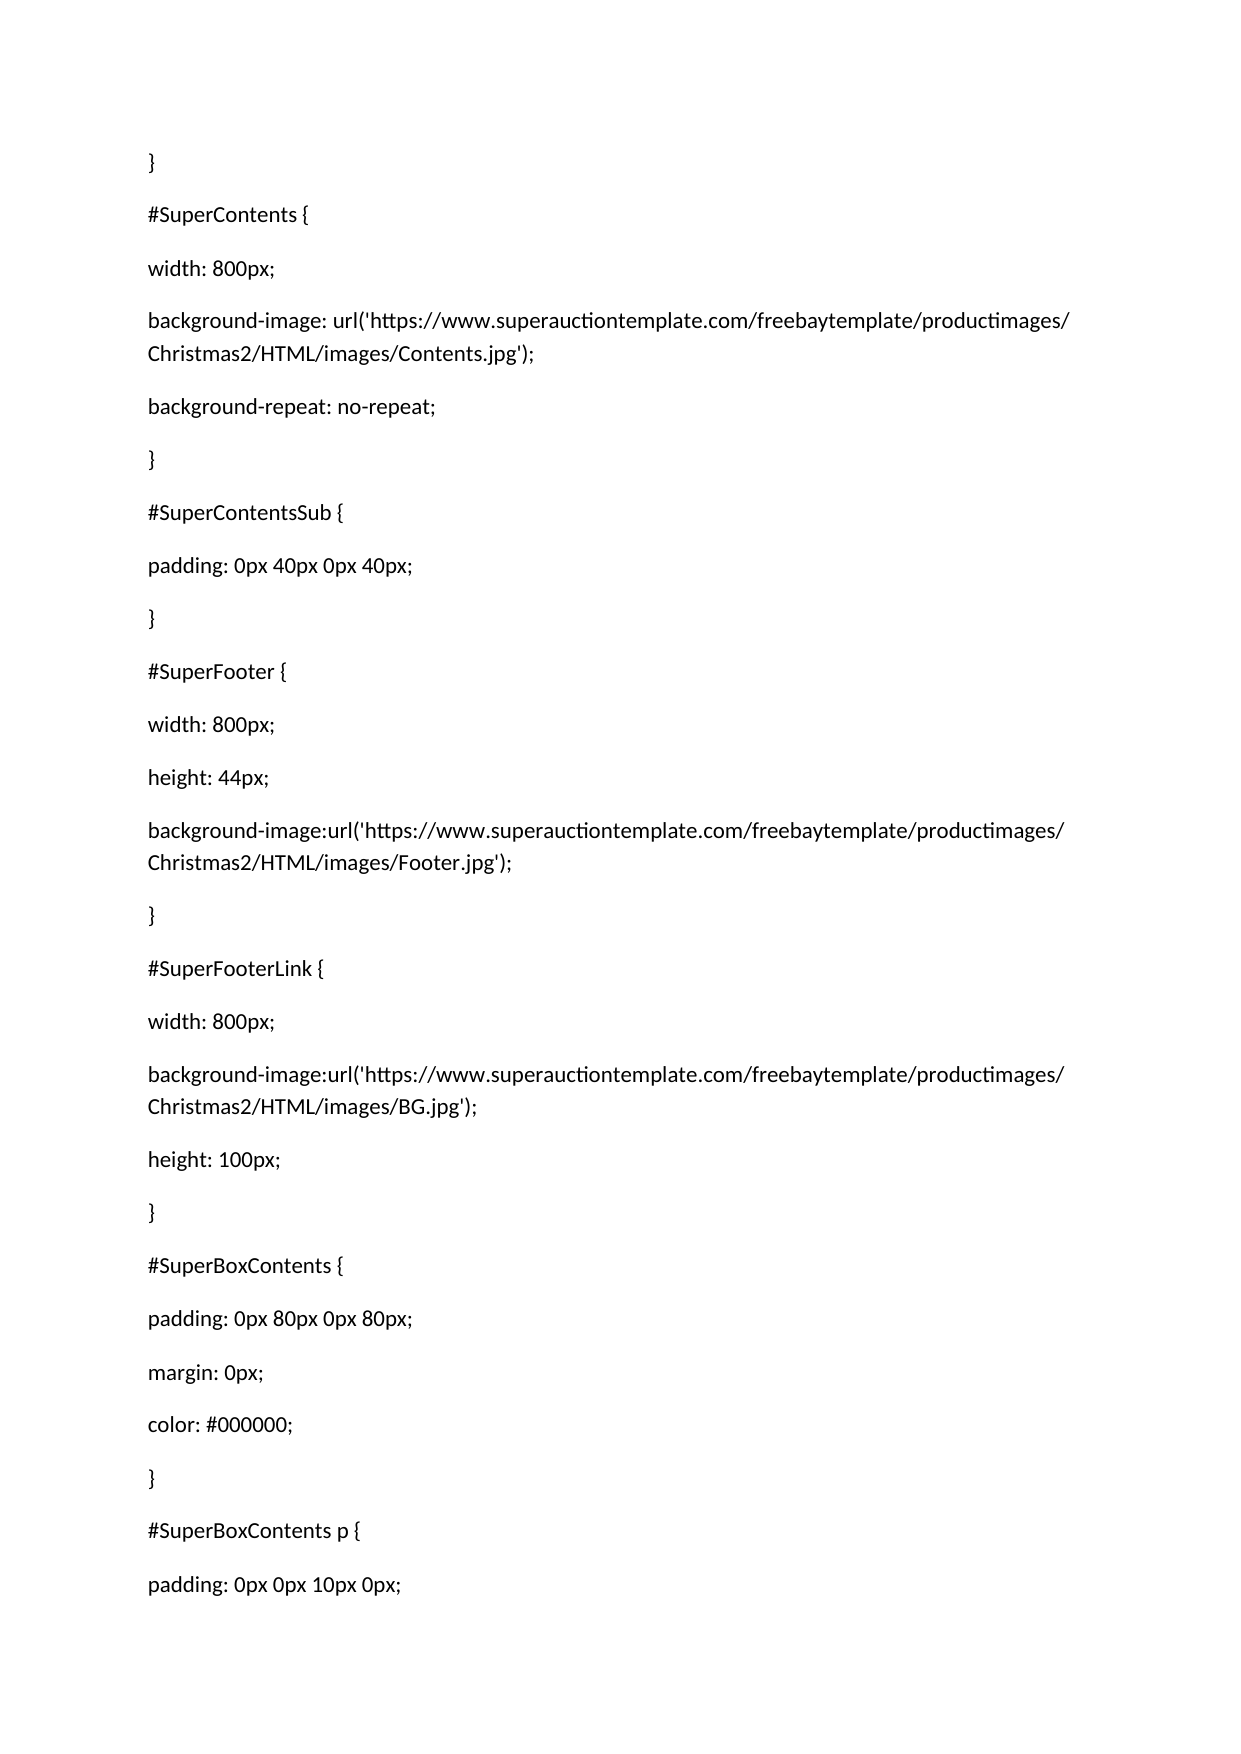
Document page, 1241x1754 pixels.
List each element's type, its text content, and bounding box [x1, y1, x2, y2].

text width: 800px; [148, 710, 1093, 738]
text } [148, 1464, 1093, 1492]
text height: 100px; [148, 1146, 1093, 1173]
text #SuperFooter { [148, 657, 1093, 685]
text background-repeat: no-repeat; [148, 392, 1093, 420]
text width: 800px; [148, 254, 1093, 282]
text color: #000000; [148, 1411, 1093, 1439]
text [148, 307, 1093, 367]
text background-image:url('https://www.superauctiontemplate.com/freebaytemplate/productimages/Christmas2/HTML/images/Footer.jpg'); [148, 816, 1093, 876]
text #SuperContents { [148, 201, 1093, 229]
text } [148, 1198, 1093, 1227]
text background-image:url('https://www.superauctiontemplate.com/freebaytemplate/productimages/Christmas2/HTML/images/BG.jpg'); [148, 1060, 1093, 1121]
text #SuperFooterLink { [148, 954, 1093, 982]
text #SuperBoxContents { [148, 1252, 1093, 1279]
text } [148, 445, 1093, 473]
text #SuperContentsSub { [148, 498, 1093, 526]
text } [148, 604, 1093, 632]
text margin: 0px; [148, 1358, 1093, 1386]
text padding: 0px 80px 0px 80px; [148, 1304, 1093, 1333]
text #SuperBoxContents p { [148, 1517, 1093, 1545]
text width: 800px; [148, 1007, 1093, 1035]
text } [148, 148, 1093, 176]
text padding: 0px 40px 0px 40px; [148, 551, 1093, 579]
text } [148, 901, 1093, 929]
text padding: 0px 0px 10px 0px; [148, 1570, 1093, 1598]
text height: 44px; [148, 763, 1093, 791]
